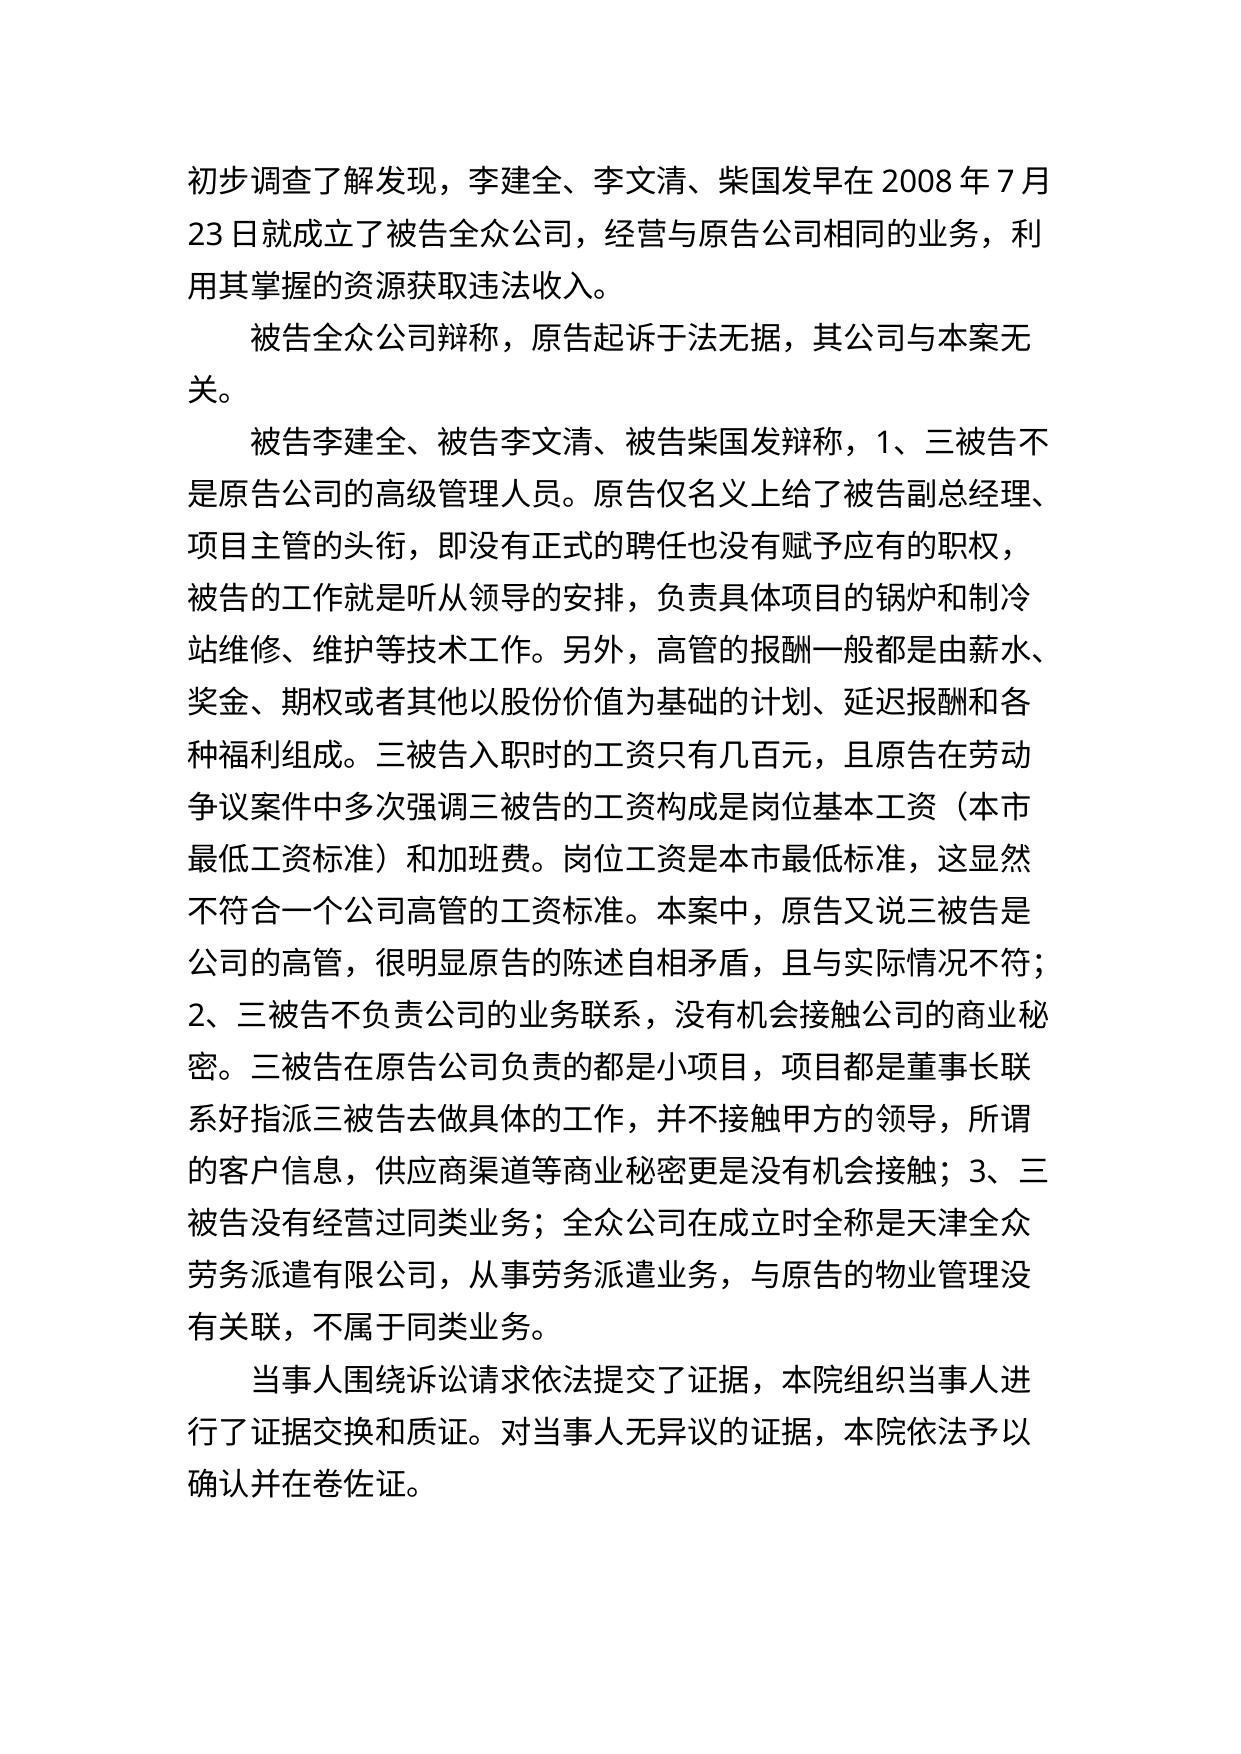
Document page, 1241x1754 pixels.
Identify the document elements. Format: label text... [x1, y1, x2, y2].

text 当事人围绕诉讼请求依法提交了证据，本院组织当事人进行了证据交换和质证。对当事人无异议的证据，本院依法予以确认并在卷佐证。 [187, 1348, 1053, 1504]
text 被告全众公司辩称，原告起诉于法无据，其公司与本案无关。 [187, 306, 1053, 410]
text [187, 150, 1053, 306]
text 被告李建全、被告李文清、被告柴国发辩称，1、三被告不是原告公司的高级管理人员。原告仅名义上给了被告副总经理、项目主管的头衔，即没有正式的聘任也没有赋予应有的职权，被告的工作就是听从领导的安排，负责具体项目的锅炉和制冷站维修、维护等技术工作。另外，高管的报酬一般都是由薪水、奖金、期权或者其他以股份价值为基础的计划、延迟报酬和各种福利组成。三被告入职时的工资只有几百元，且原告在劳动争议案件中多次强调三被告的工资构成是岗位基本工资（本市最低工资标准）和加班费。岗位工资是本市最低标准，这显然不符合一个公司高管的工资标准。本案中，原告又说三被告是公司的高管，很明显原告的陈述自相矛盾，且与实际情况不符；2、三被告不负责公司的业务联系，没有机会接触公司的商业秘密。三被告在原告公司负责的都是小项目，项目都是董事长联系好指派三被告去做具体的工作，并不接触甲方的领导，所谓的客户信息，供应商渠道等商业秘密更是没有机会接触；3、三被告没有经营过同类业务；全众公司在成立时全称是天津全众劳务派遣有限公司，从事劳务派遣业务，与原告的物业管理没有关联，不属于同类业务。 [187, 410, 1053, 1348]
